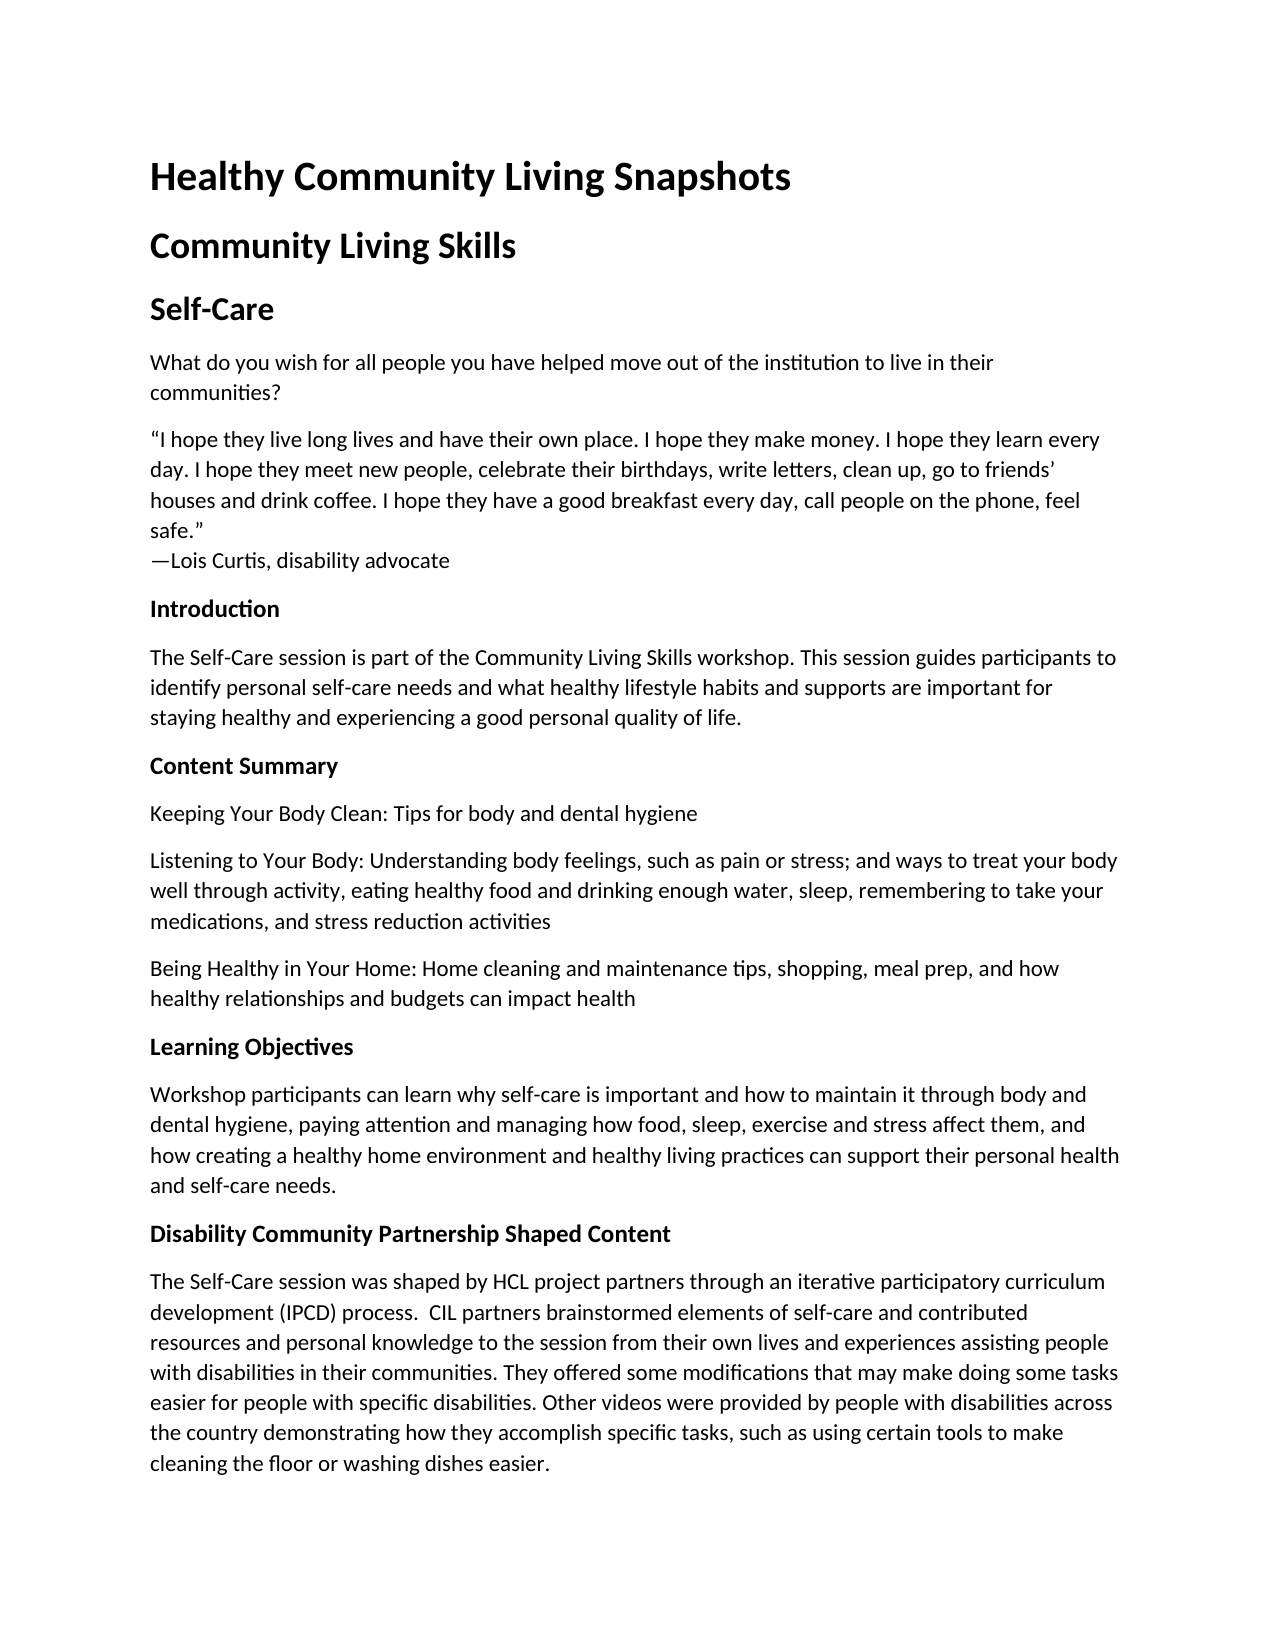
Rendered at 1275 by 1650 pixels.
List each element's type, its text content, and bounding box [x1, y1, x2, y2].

text Listening to Your Body: Understanding body feelings, such as pain or stress; and ways to treat your body well through activity, eating healthy food and drinking enough water, sleep, remembering to take your medications, and stress reduction activities [150, 846, 1125, 935]
text Community Living Skills [150, 222, 1125, 267]
text The Self-Care session is part of the Community Living Skills workshop. This session guides participants to identify personal self-care needs and what healthy lifestyle habits and supports are important for staying healthy and experiencing a good personal quality of life. [150, 643, 1125, 731]
text Disability Community Partnership Shaped Content [150, 1218, 1125, 1248]
text “I hope they live long lives and have their own place. I hope they make money. I hope they learn every day. I hope they meet new people, celebrate their birthdays, write letters, clean up, go to friends’ houses and drink coffee. I hope they have a good breakfast every day, call people on the phone, feel safe.” —Lois Curtis, disability advocate [150, 425, 1125, 574]
text The Self-Care session was shaped by HCL project partners through an iterative participatory curriculum development (IPCD) process. CIL partners brainstormed elements of self-care and contributed resources and personal knowledge to the session from their own lives and experiences assisting people with disabilities in their communities. They offered some modifications that may make doing some tasks easier for people with specific disabilities. Other videos were provided by people with disabilities across the country demonstrating how they accomplish specific tasks, such as using certain tools to make cleaning the floor or washing dishes easier. [150, 1267, 1125, 1477]
text Healthy Community Living Snapshots [150, 150, 1125, 201]
text Learning Objectives [150, 1031, 1125, 1061]
text Self-Care [150, 288, 1125, 328]
text Introduction [150, 593, 1125, 624]
text Being Healthy in Your Home: Home cleaning and maintenance tips, shopping, meal prep, and how healthy relationships and budgets can impact health [150, 954, 1125, 1012]
text Keeping Your Body Clean: Tips for body and dental hygiene [150, 799, 1125, 828]
text Workshop participants can learn why self-care is important and how to maintain it through body and dental hygiene, paying attention and managing how food, sleep, exercise and stress affect them, and how creating a healthy home environment and healthy living practices can support their personal health and self-care needs. [150, 1080, 1125, 1199]
text What do you wish for all people you have helped move out of the institution to live in their communities? [150, 348, 1125, 407]
text Content Summary [150, 750, 1125, 781]
